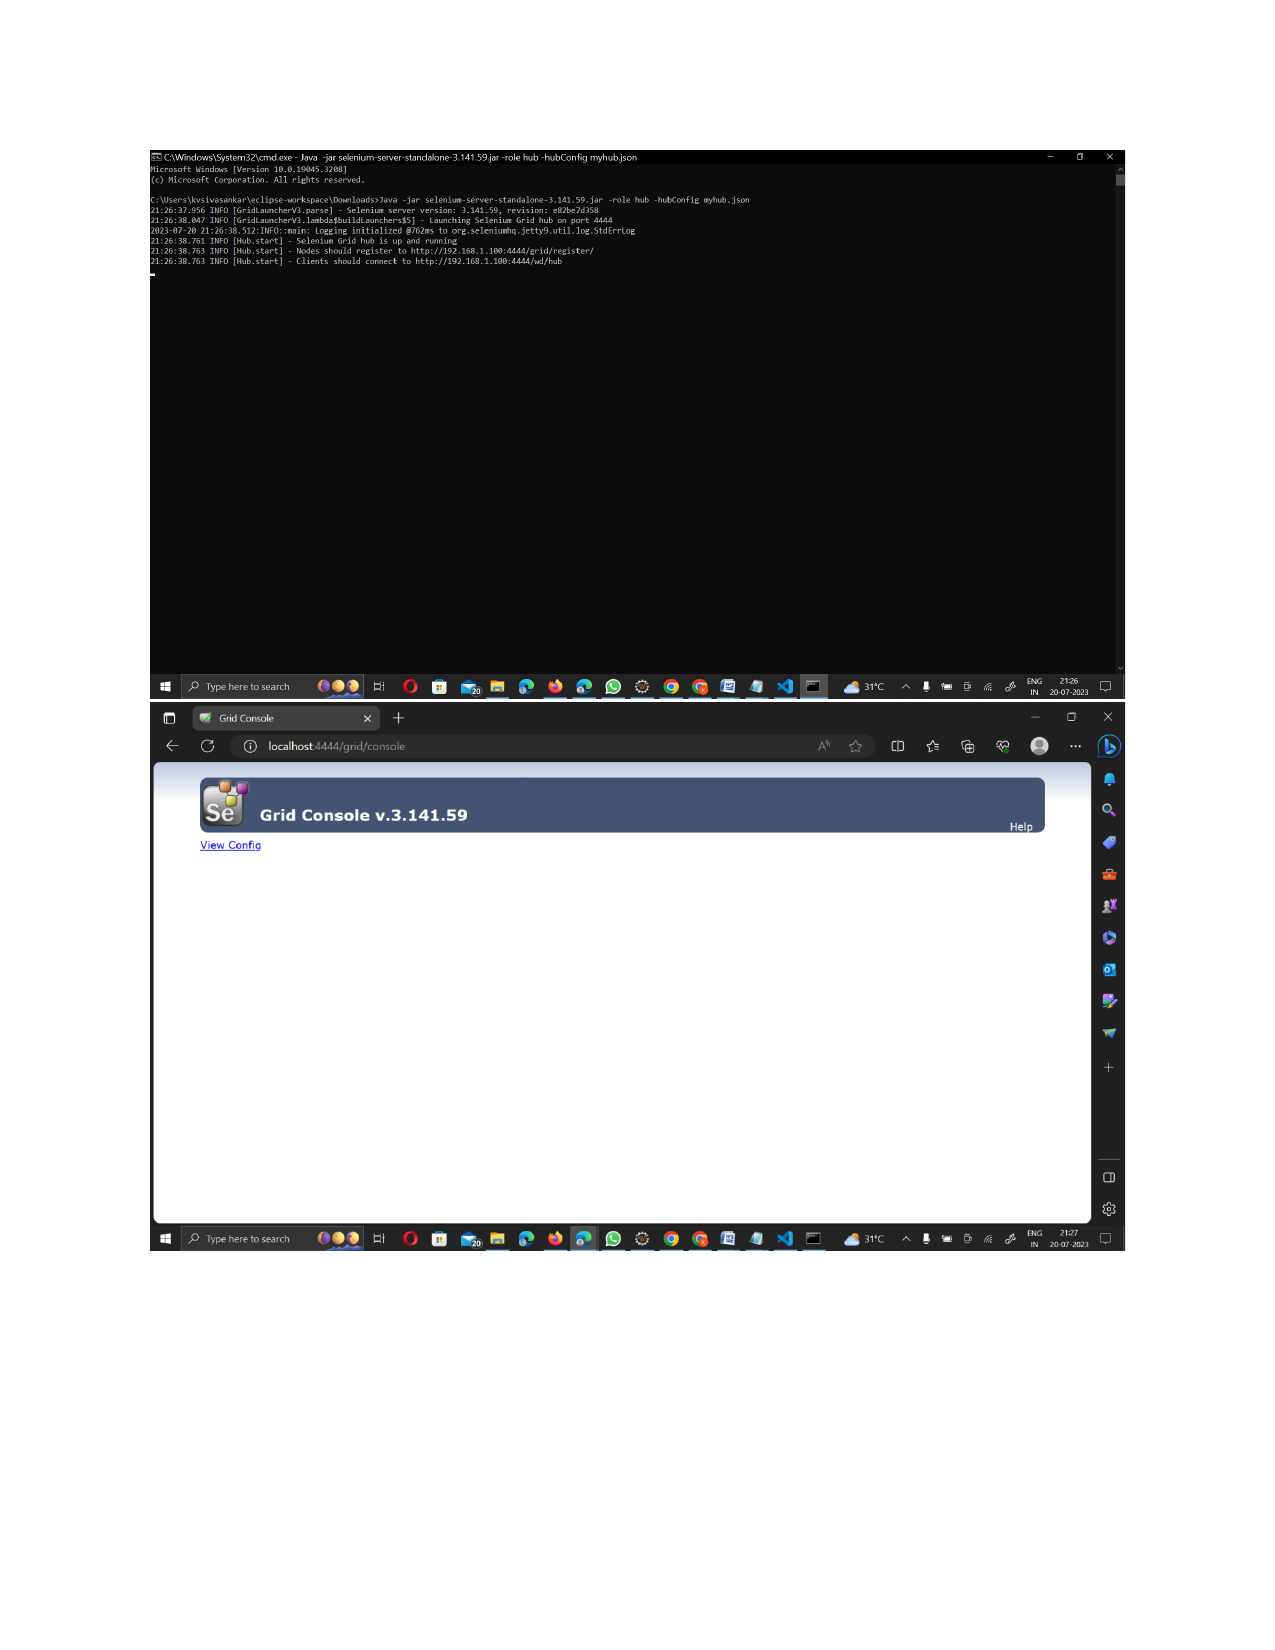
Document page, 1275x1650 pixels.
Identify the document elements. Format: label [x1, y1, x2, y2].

picture [150, 150, 1125, 699]
picture [150, 702, 1125, 1251]
